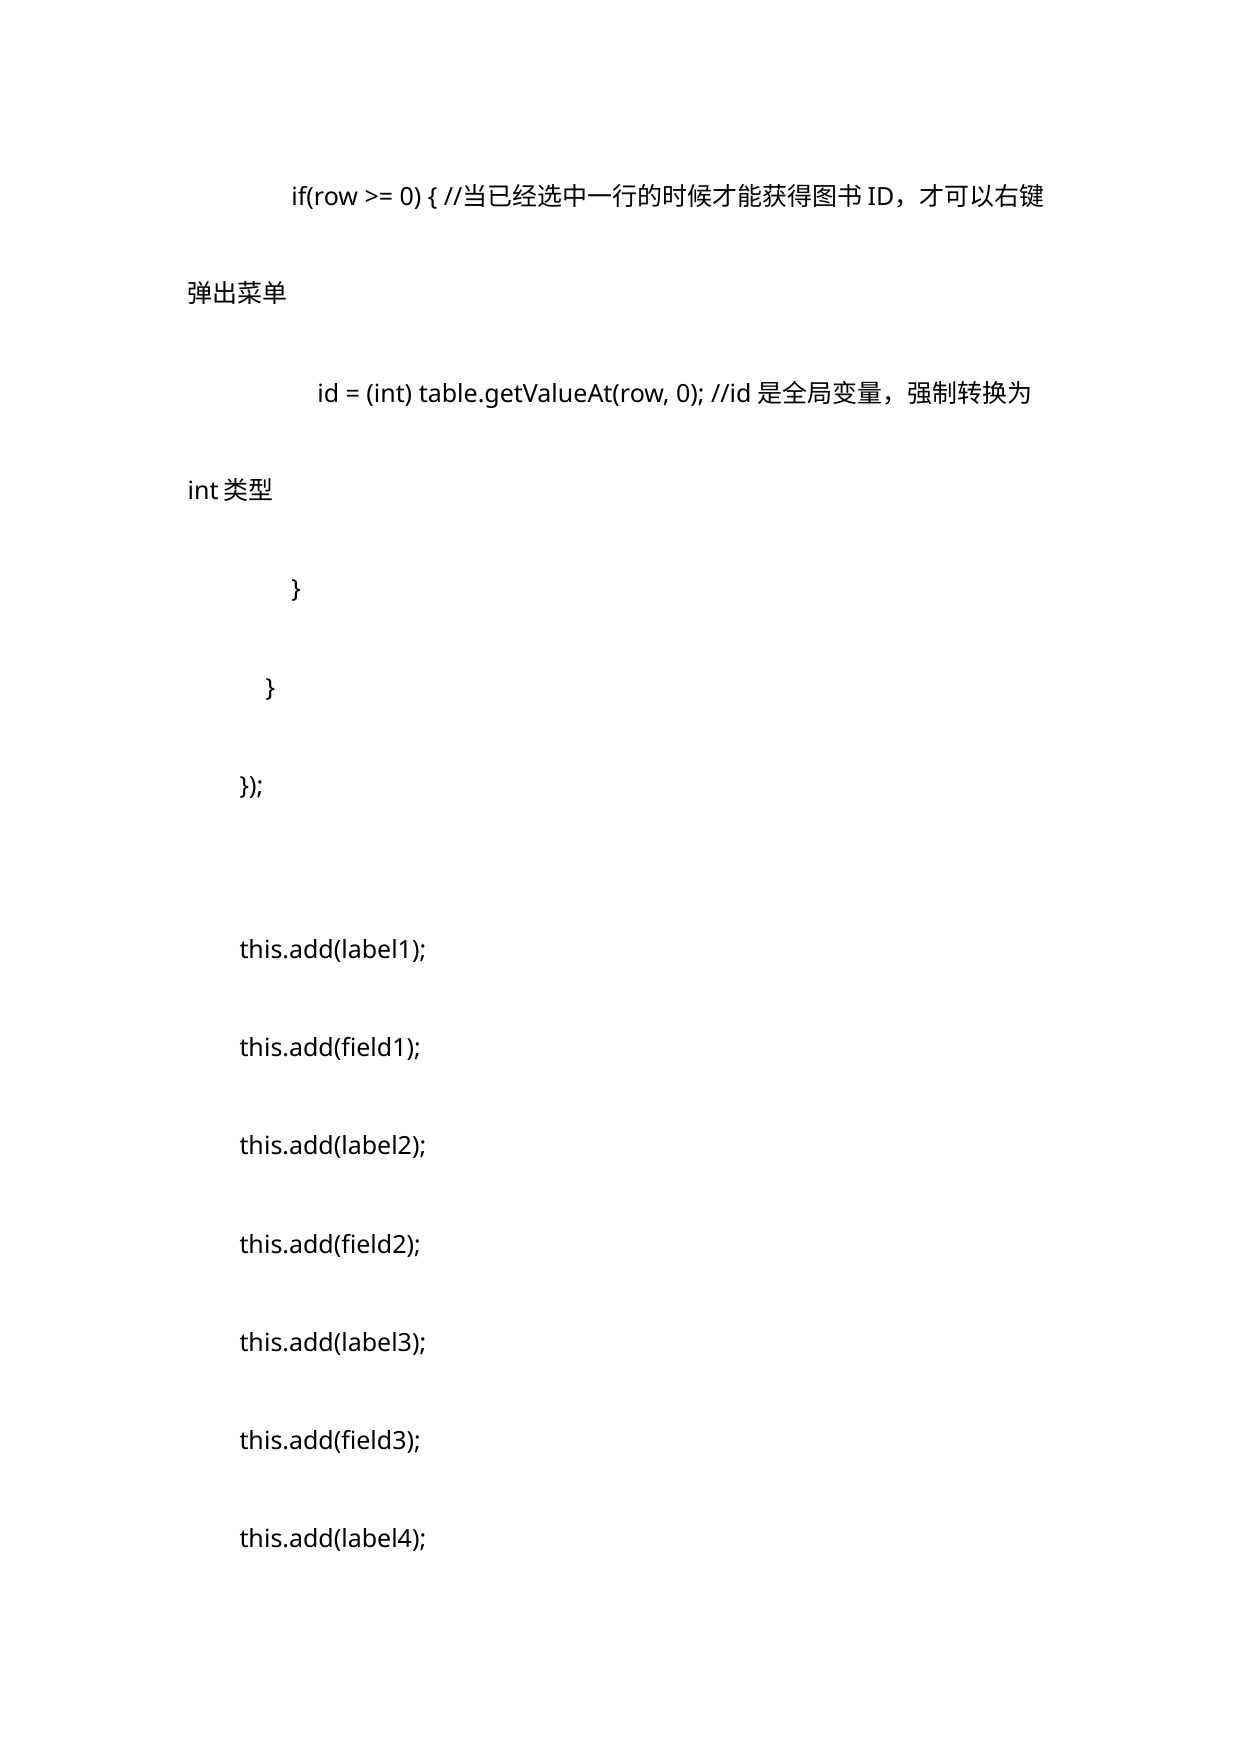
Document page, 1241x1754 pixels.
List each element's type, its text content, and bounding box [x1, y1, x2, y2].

text this.add(label4); [187, 1506, 1053, 1571]
text this.add(field2); [187, 1211, 1053, 1276]
text } [187, 654, 1053, 719]
text this.add(label2); [187, 1113, 1053, 1178]
text this.add(label3); [187, 1309, 1053, 1374]
text this.add(field3); [187, 1407, 1053, 1472]
text this.add(field1); [187, 1014, 1053, 1079]
text if(row >= 0) { //当已经选中一行的时候才能获得图书ID，才可以右键弹出菜单 [187, 162, 1053, 324]
text } [187, 556, 1053, 621]
text }); [187, 752, 1053, 817]
text id = (int) table.getValueAt(row, 0); //id是全局变量，强制转换为int类型 [187, 359, 1053, 521]
text this.add(label1); [187, 916, 1053, 981]
